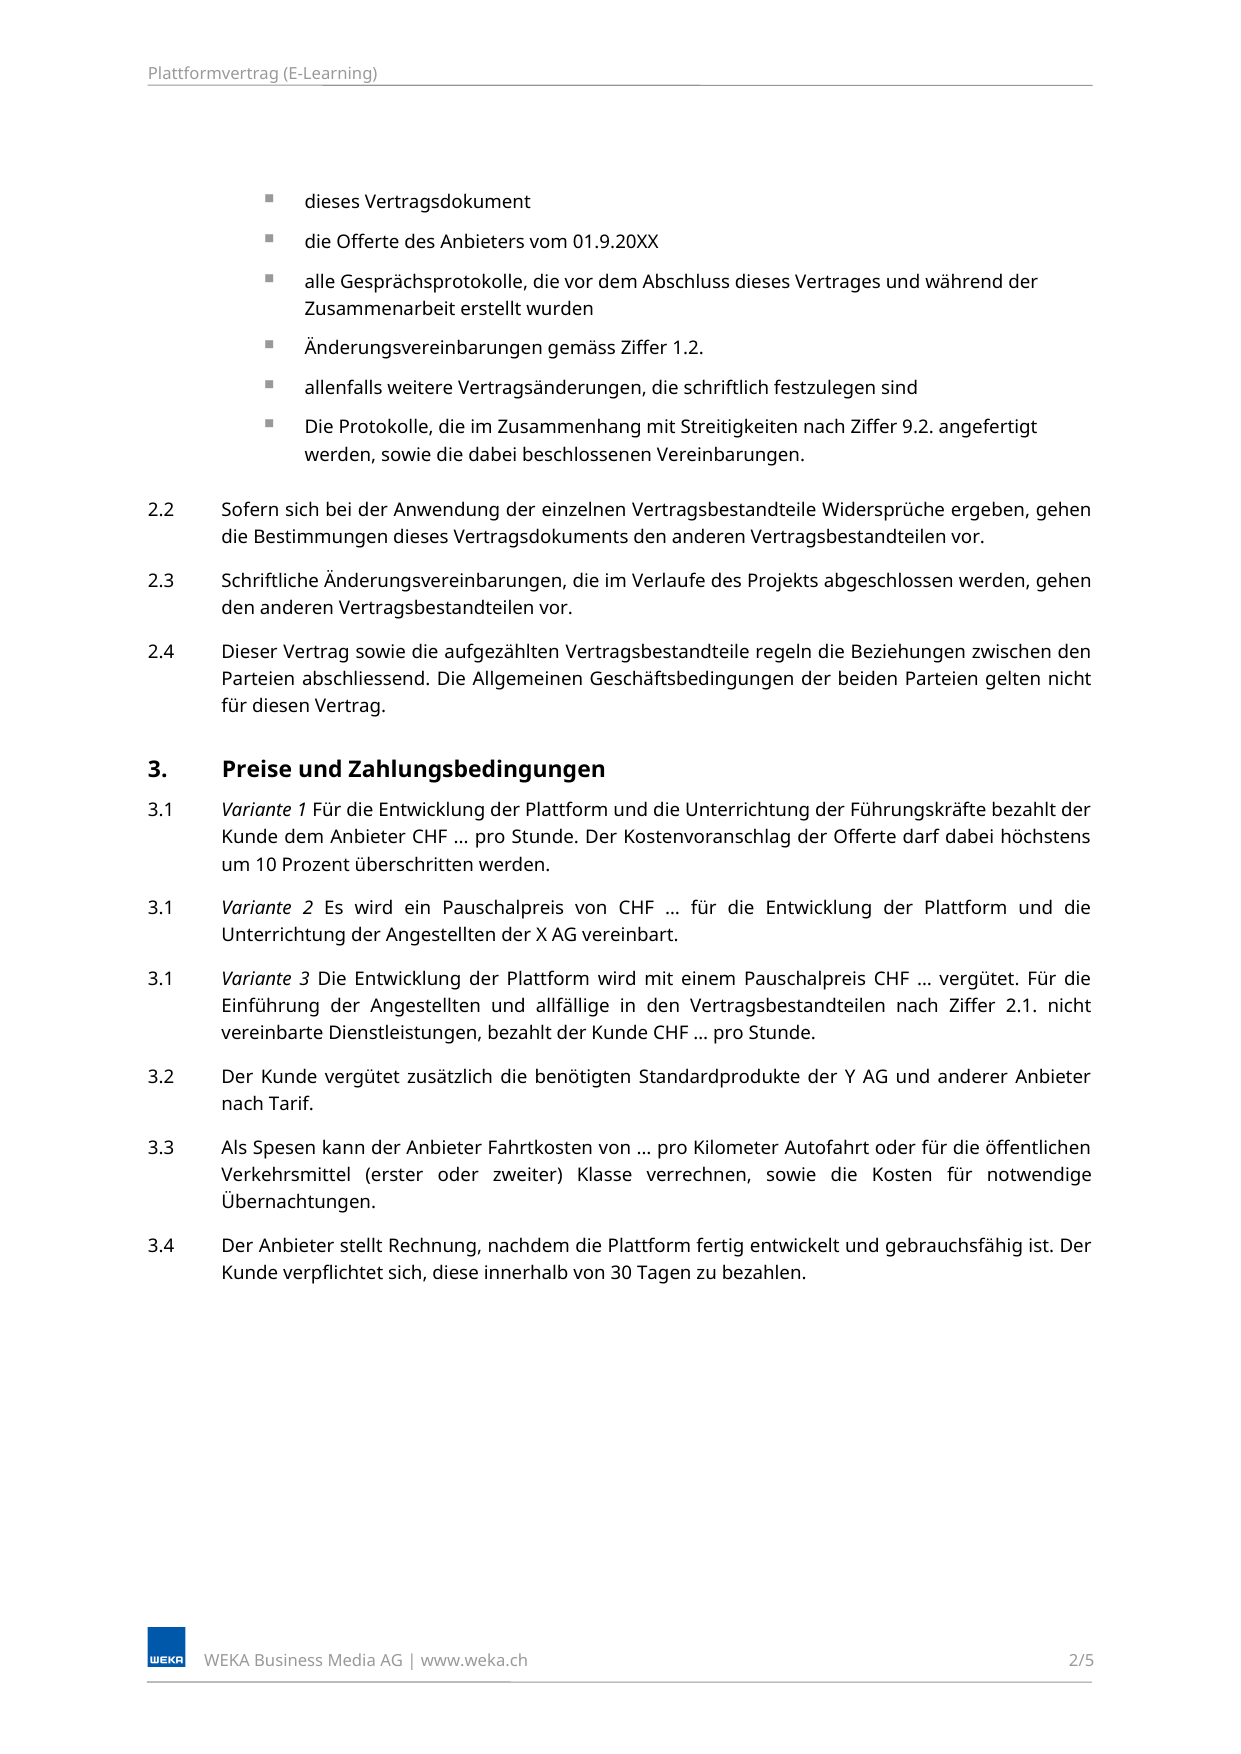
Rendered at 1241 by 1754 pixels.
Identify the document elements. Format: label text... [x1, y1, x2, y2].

text 2.2 Sofern sich bei der Anwendung der einzelnen Vertragsbestandteile Widersprüche ergeben, gehen die Bestimmungen dieses Vertragsdokuments den anderen Vertragsbestandteilen vor. [148, 495, 1092, 549]
text 2.4 Dieser Vertrag sowie die aufgezählten Vertragsbestandteile regeln die Beziehungen zwischen den Parteien abschliessend. Die Allgemeinen Geschäftsbedingungen der beiden Parteien gelten nicht für diesen Vertrag. [148, 637, 1092, 718]
picture [147, 1627, 186, 1667]
text Die Protokolle, die im Zusammenhang mit Streitigkeiten nach Ziffer 9.2. angefertigt werden, sowie die dabei beschlossenen Vereinbarungen. [263, 412, 1092, 466]
text alle Gesprächsprotokolle, die vor dem Abschluss dieses Vertrages und während der Zusammenarbeit erstellt wurden [263, 266, 1092, 321]
text 3.4 Der Anbieter stellt Rechnung, nachdem die Plattform fertig entwickelt und gebrauchsfähig ist. Der Kunde verpflichtet sich, diese innerhalb von 30 Tagen zu bezahlen. [148, 1231, 1092, 1285]
text 3.1 Variante 1 Für die Entwicklung der Plattform und die Unterrichtung der Führungskräfte bezahlt der Kunde dem Anbieter CHF ... pro Stunde. Der Kostenvoranschlag der Offerte darf dabei höchstens um 10 Prozent überschritten werden. [148, 795, 1092, 876]
text allenfalls weitere Vertragsänderungen, die schriftlich festzulegen sind [263, 373, 1092, 400]
text 3.1 Variante 2 Es wird ein Pauschalpreis von CHF … für die Entwicklung der Plattform und die Unterrichtung der Angestellten der X AG vereinbart. [148, 893, 1092, 947]
text 3.1 Variante 3 Die Entwicklung der Plattform wird mit einem Pauschalpreis CHF … vergütet. Für die Einführung der Angestellten und allfällige in den Vertragsbestandteilen nach Ziffer 2.1. nicht vereinbarte Dienstleistungen, bezahlt der Kunde CHF … pro Stunde. [148, 964, 1092, 1045]
text die Offerte des Anbieters vom 01.9.20XX [263, 227, 1092, 254]
text 3.2 Der Kunde vergütet zusätzlich die benötigten Standardprodukte der Y AG und anderer Anbieter nach Tarif. [148, 1062, 1092, 1116]
text 2.3 Schriftliche Änderungsvereinbarungen, die im Verlaufe des Projekts abgeschlossen werden, gehen den anderen Vertragsbestandteilen vor. [148, 566, 1092, 620]
text 3. Preise und Zahlungsbedingungen [148, 756, 1092, 783]
text Änderungsvereinbarungen gemäss Ziffer 1.2. [263, 333, 1092, 360]
text dieses Vertragsdokument [263, 187, 1092, 214]
text 3.3 Als Spesen kann der Anbieter Fahrtkosten von … pro Kilometer Autofahrt oder für die öffentlichen Verkehrsmittel (erster oder zweiter) Klasse verrechnen, sowie die Kosten für notwendige Übernachtungen. [148, 1133, 1092, 1214]
